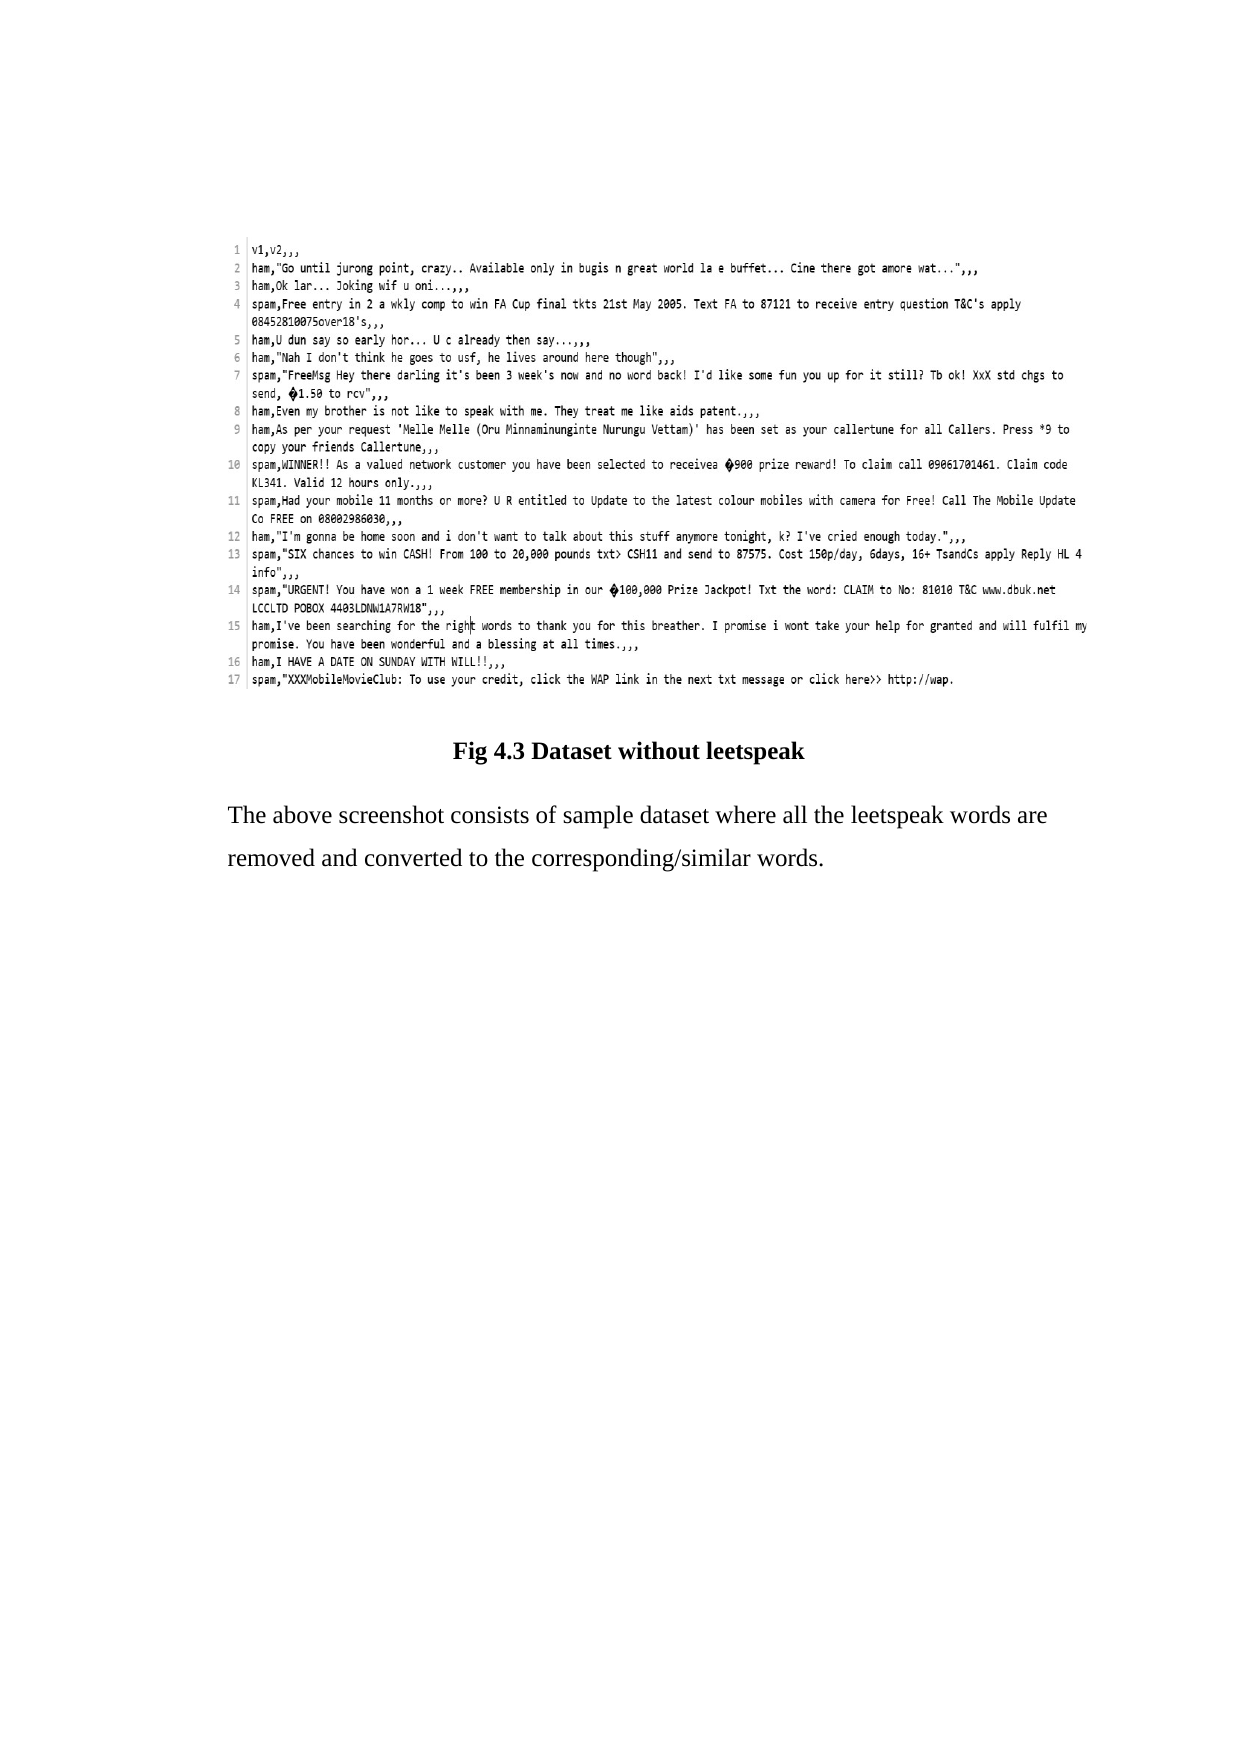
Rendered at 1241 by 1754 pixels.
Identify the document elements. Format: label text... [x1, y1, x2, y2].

text The above screenshot consists of sample dataset where all the leetspeak words are removed and converted to the corresponding/similar words. [227, 800, 1050, 872]
picture [228, 237, 1087, 689]
subtitle Fig 4.3 Dataset without leetspeak [230, 736, 1027, 765]
